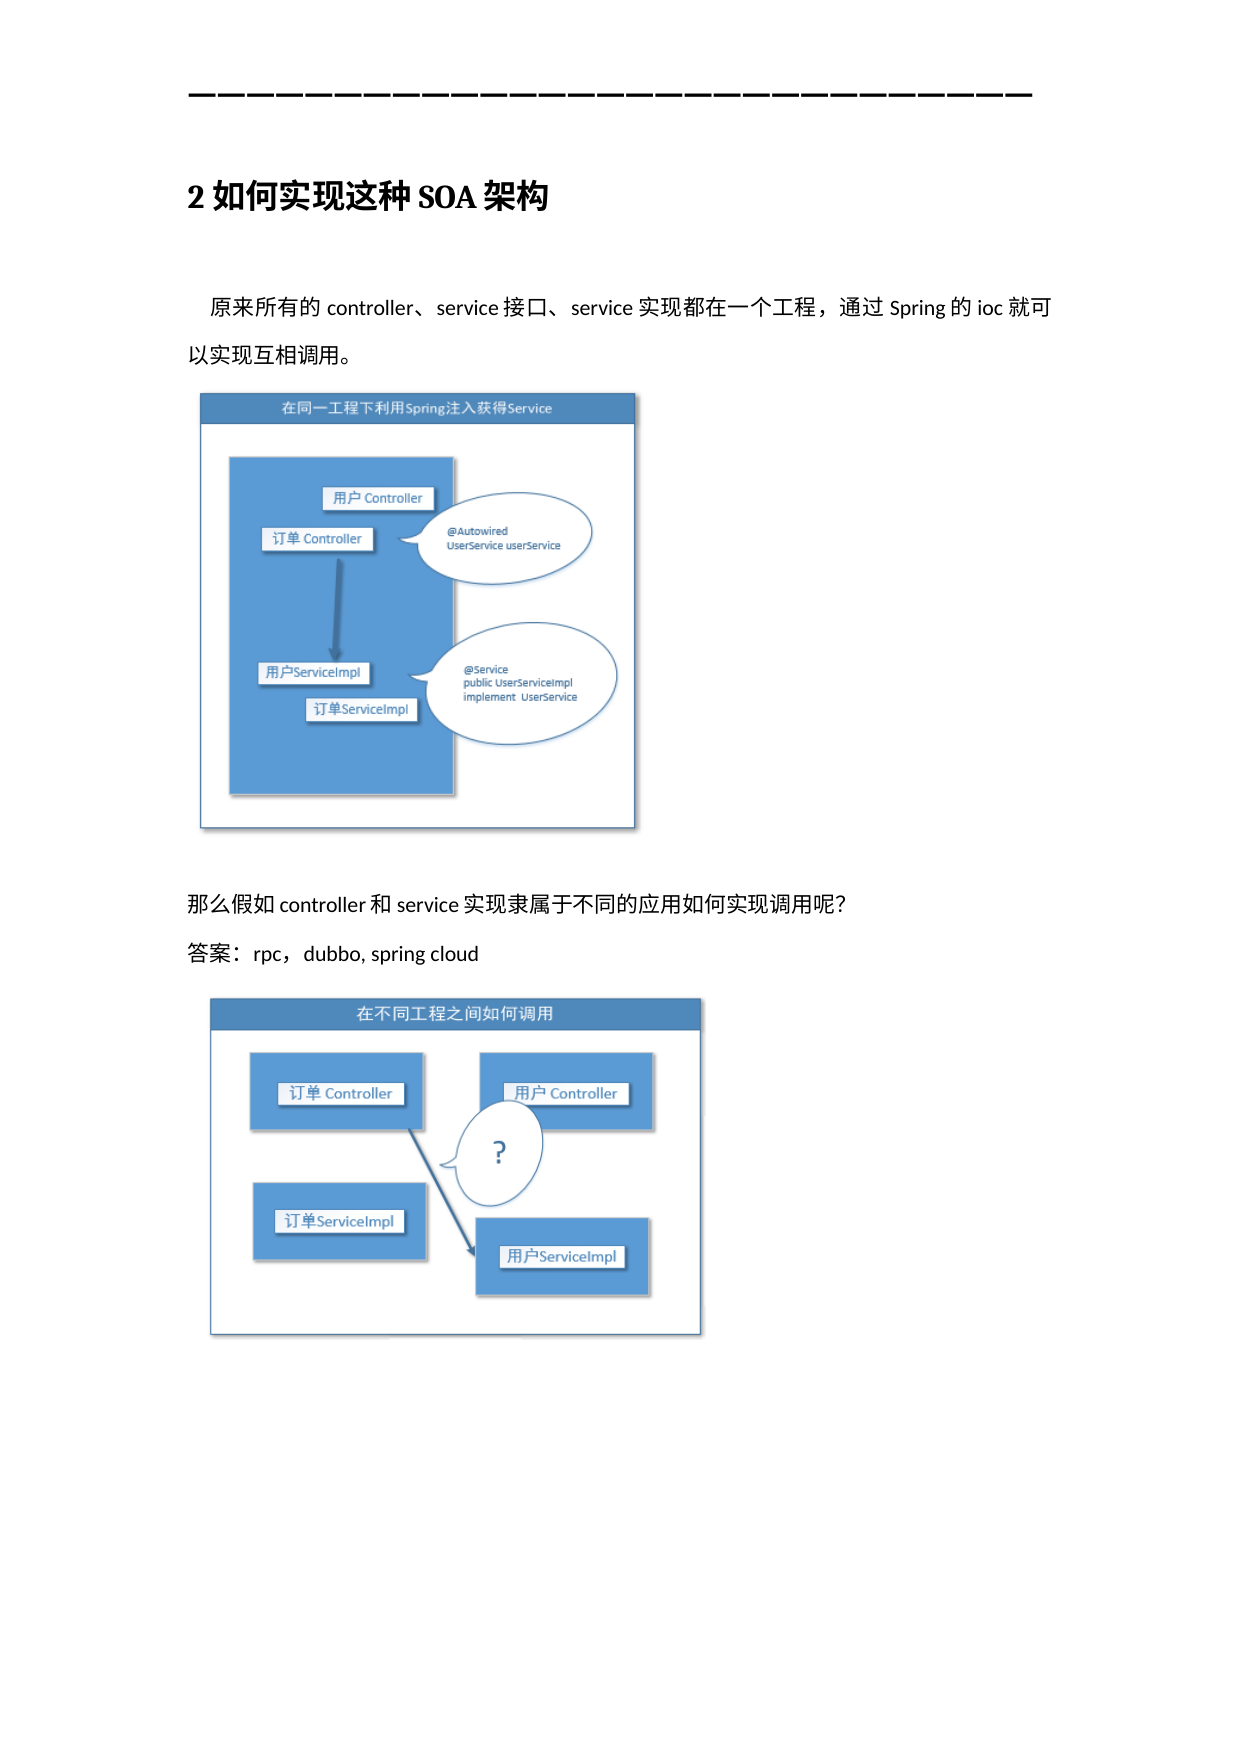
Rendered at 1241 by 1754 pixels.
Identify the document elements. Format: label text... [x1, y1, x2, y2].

subtitle 2 如何实现这种SOA架构 [187, 162, 1053, 227]
picture [202, 985, 707, 1340]
text 答案：rpc，dubbo, spring cloud [187, 935, 1053, 968]
text 原来所有的controller、service接口、service实现都在一个工程，通过Spring的ioc就可以实现互相调用。 [187, 289, 1053, 370]
picture [187, 386, 652, 844]
text 那么假如controller和service实现隶属于不同的应用如何实现调用呢？ [187, 887, 1053, 919]
